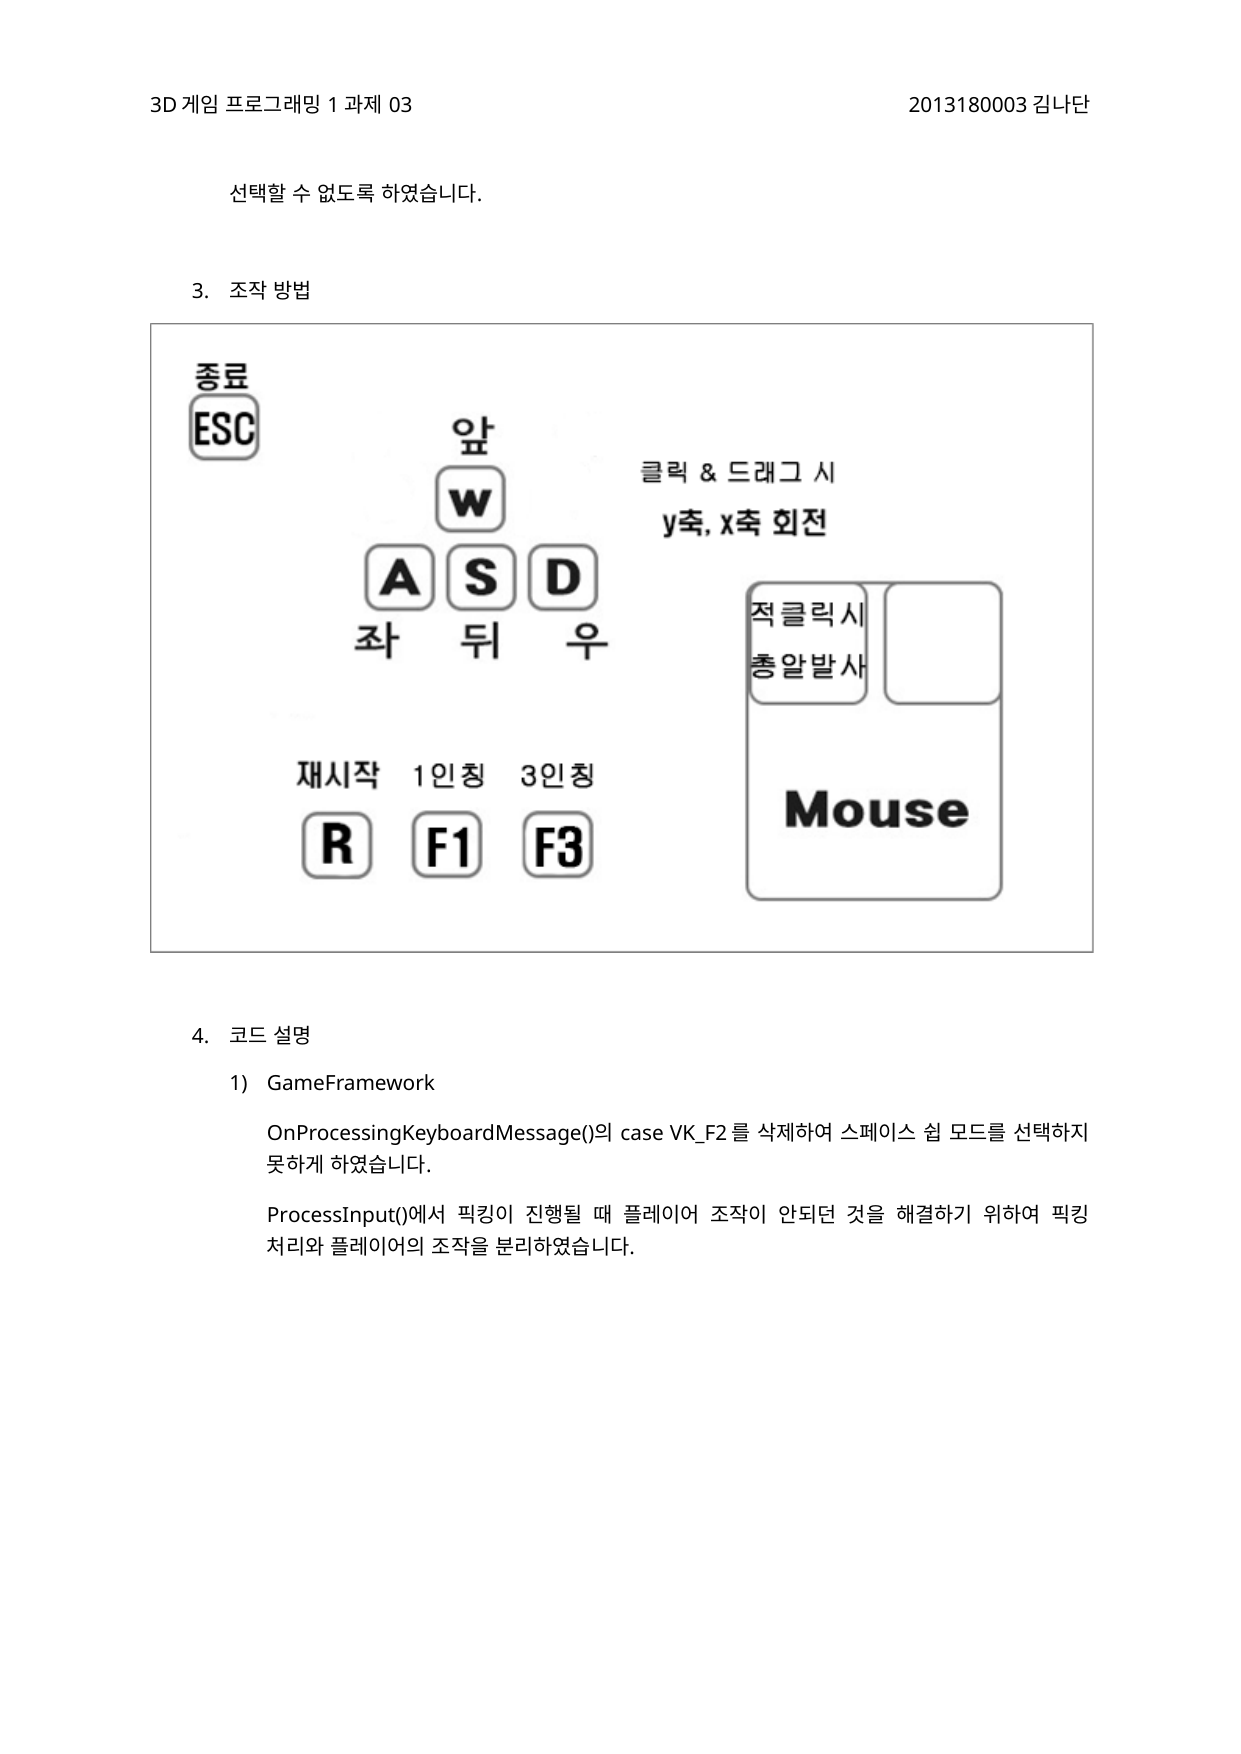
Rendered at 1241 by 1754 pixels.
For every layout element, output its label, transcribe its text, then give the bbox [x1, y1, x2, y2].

list ProcessInput()에서 픽킹이 진행될 때 플레이어 조작이 안되던 것을 해결하기 위하여 픽킹 처리와 플레이어의 조작을 분리하였습니다. [267, 1198, 1090, 1261]
list OnProcessingKeyboardMessage()의 case VK_F2를 삭제하여 스페이스 쉽 모드를 선택하지 못하게 하였습니다. [267, 1116, 1090, 1179]
list 조작 방법 [192, 274, 1090, 304]
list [229, 177, 1090, 207]
list 코드 설명 [192, 1019, 1090, 1049]
list GameFramework [229, 1068, 1090, 1097]
picture [150, 323, 1094, 953]
